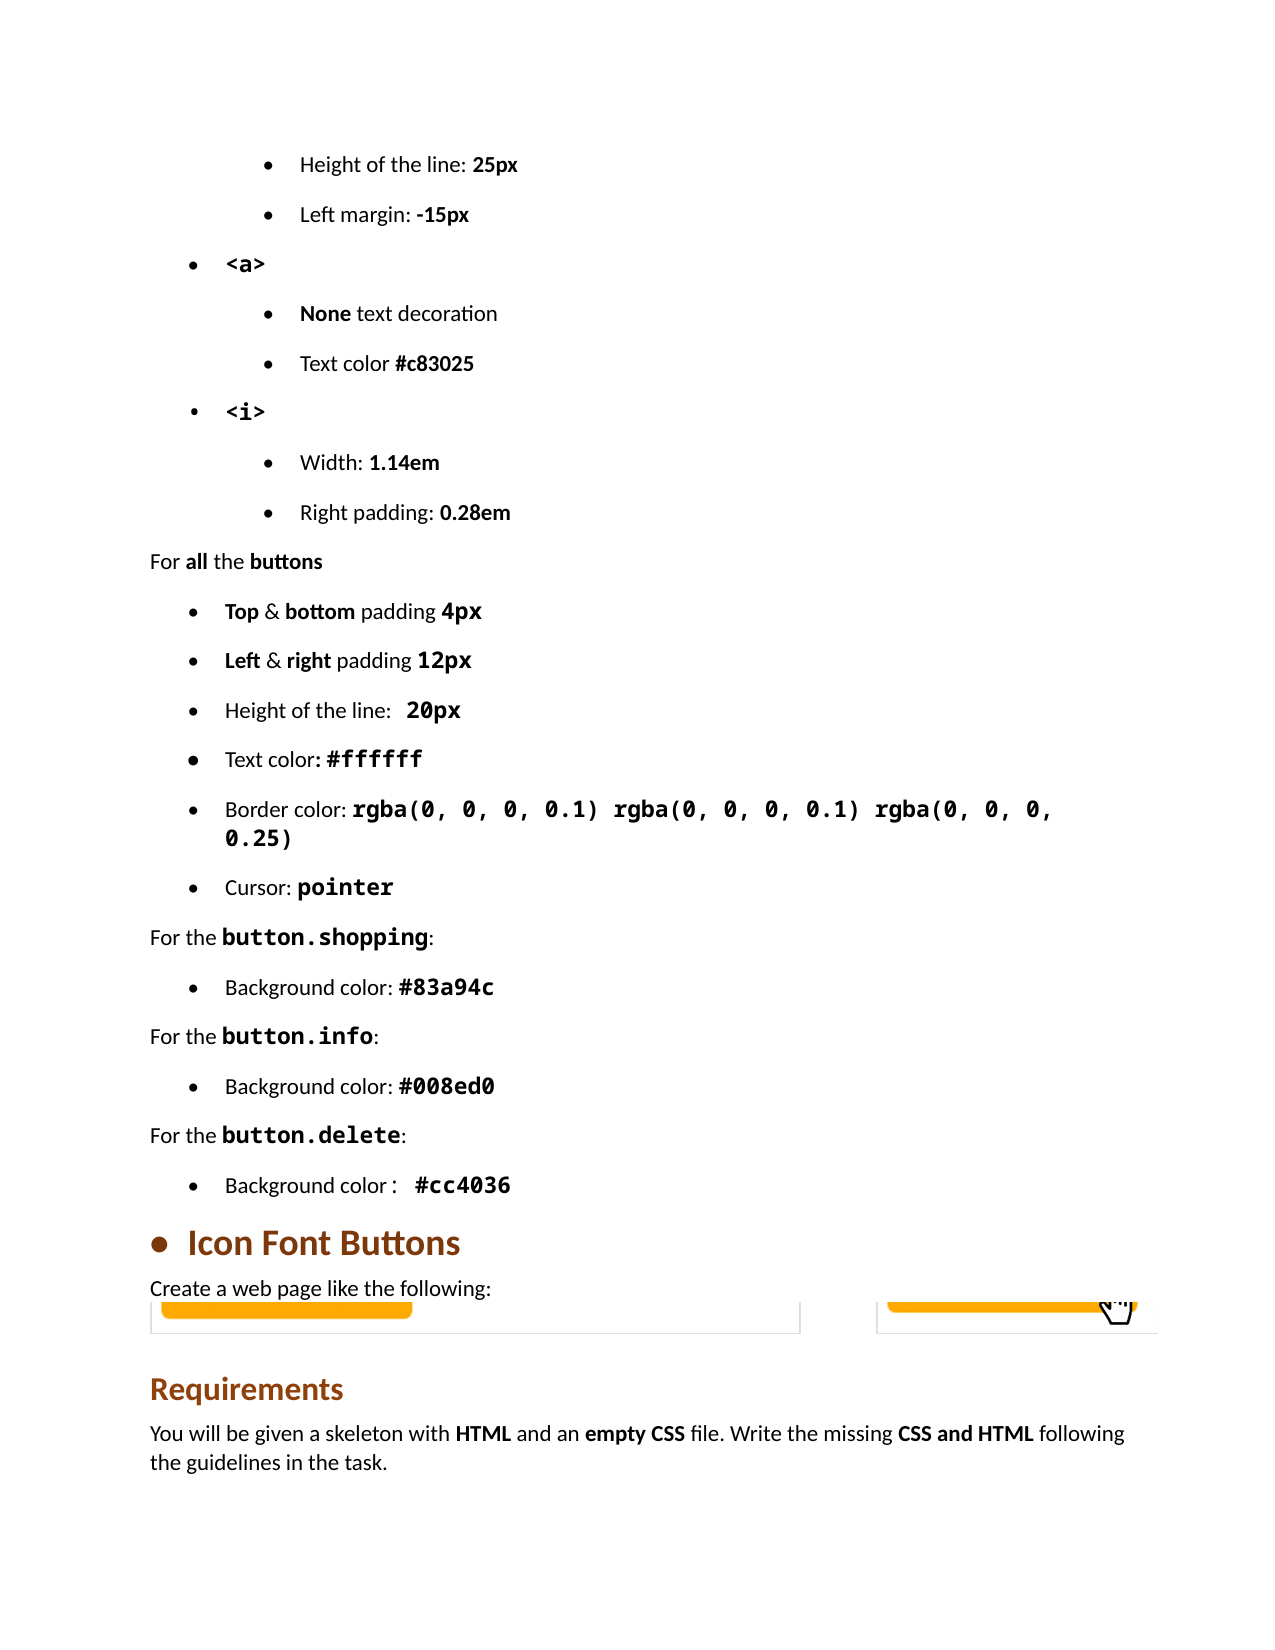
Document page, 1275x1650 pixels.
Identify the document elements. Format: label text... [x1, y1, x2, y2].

list Background color: #cc4036 [187, 1170, 1125, 1199]
list <a> [187, 249, 1125, 278]
list <i> [187, 398, 1125, 427]
text Requirements [150, 1377, 1125, 1406]
list Cursor: pointer [187, 873, 1125, 902]
list None text decoration [262, 299, 1125, 327]
list Top & bottom padding 4px [187, 596, 1125, 625]
list Height of the line: 20px [187, 695, 1125, 724]
list Height of the line: 25px [262, 150, 1125, 179]
list Left & right padding 12px [187, 646, 1125, 674]
text Create a web page like the following: [150, 1274, 1125, 1302]
text For all the buttons [150, 547, 1125, 575]
list Text color #c83025 [262, 348, 1125, 377]
list Text color: #ffffff [187, 745, 1125, 774]
list Background color: #008ed0 [187, 1071, 1125, 1100]
list Right padding: 0.28em [262, 497, 1125, 526]
list Background color: #83a94c [187, 972, 1125, 1001]
text For the button.info: [150, 1022, 1125, 1050]
list Width: 1.14em [262, 447, 1125, 476]
list Icon Font Buttons [150, 1232, 1125, 1261]
text For the button.delete: [150, 1121, 1125, 1149]
text You will be given a skeleton with HTML and an empty CSS file. Write the missing CSS and HTML following the guidelines in the task. [150, 1418, 1125, 1476]
text For the button.shopping: [150, 922, 1125, 951]
list Left margin: -15px [262, 199, 1125, 228]
list Border color: rgba(0, 0, 0, 0.1) rgba(0, 0, 0, 0.1) rgba(0, 0, 0, 0.25) [187, 794, 1125, 852]
